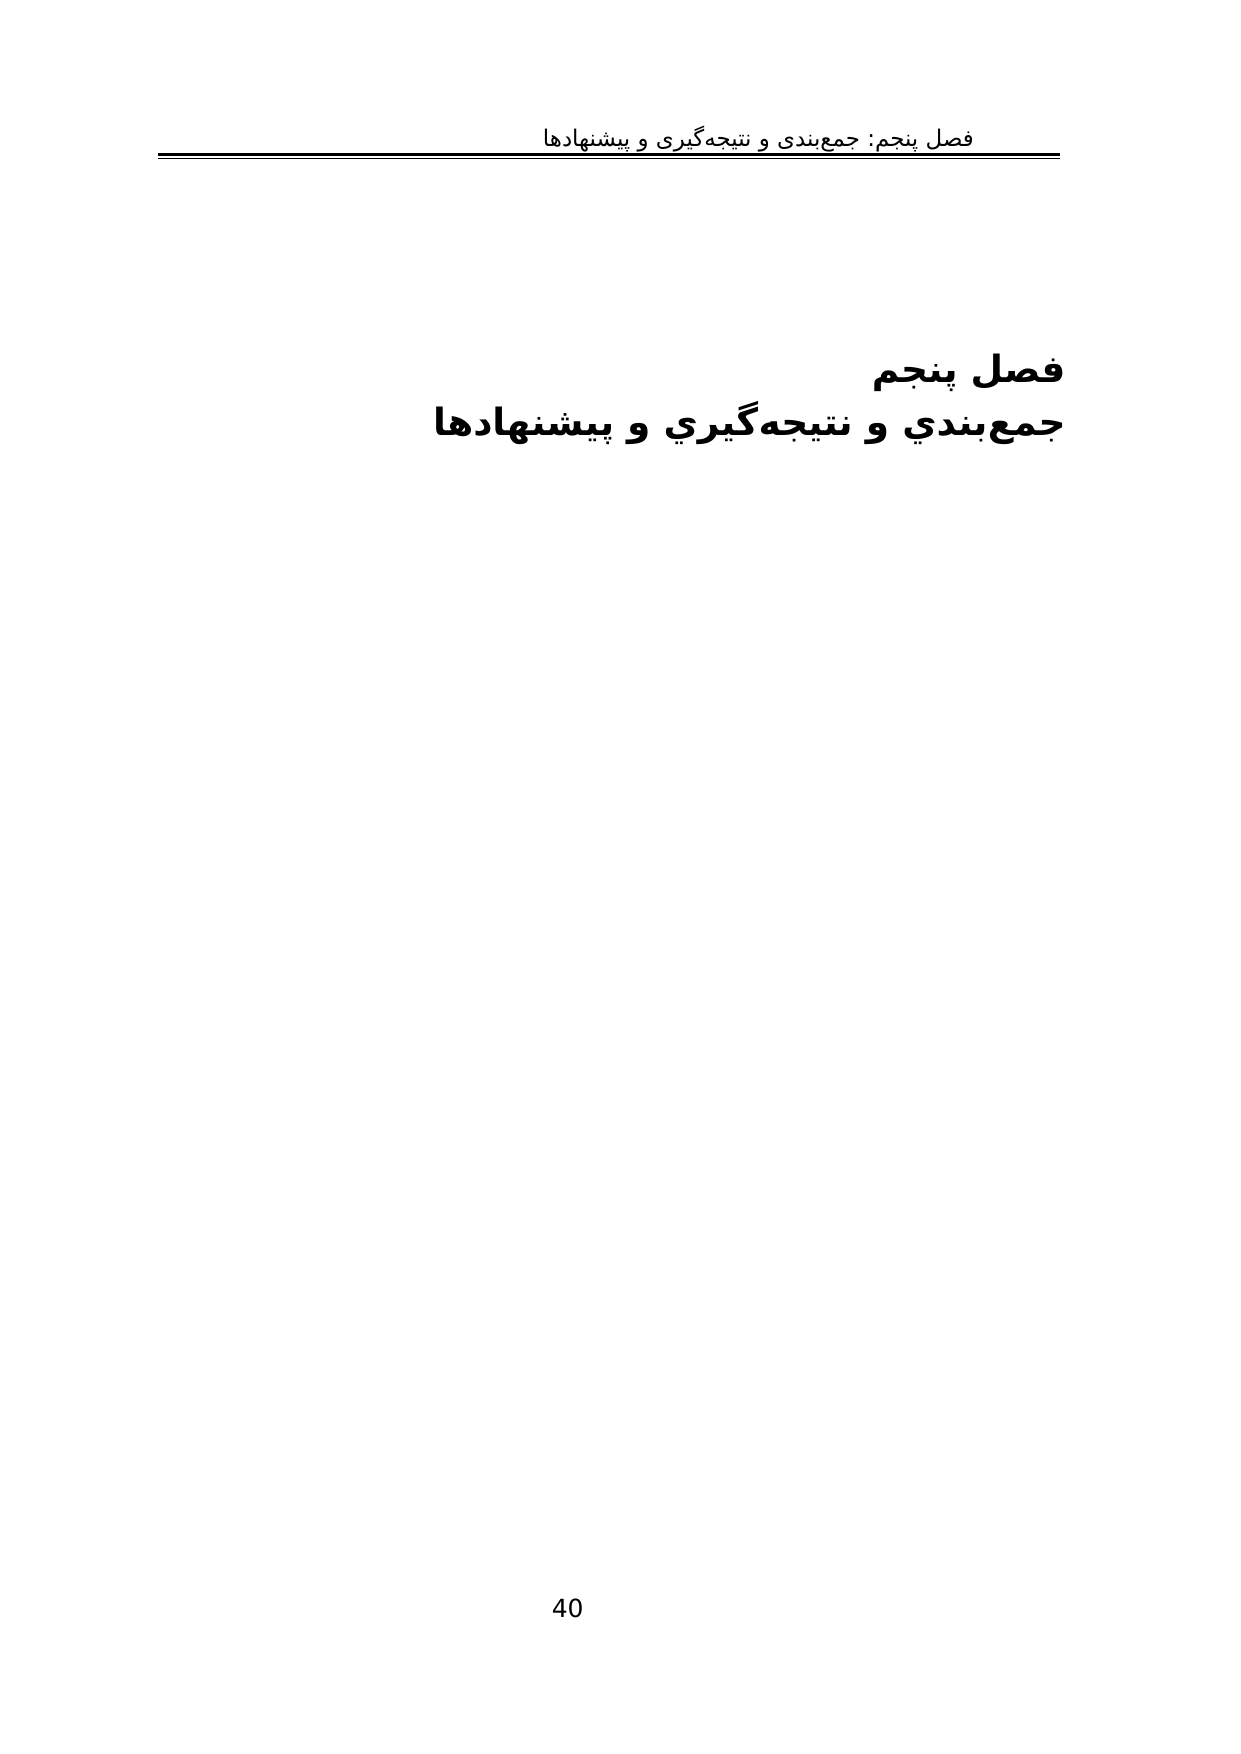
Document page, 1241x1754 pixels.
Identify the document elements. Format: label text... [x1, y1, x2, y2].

subtitle فصل پنجم جمع‌بندي و نتيجه‌گيري و پیشنهاد‌ها جمع‌بندي و نتيجه‌گيري و پیشنهاد‌ها [150, 296, 1066, 444]
